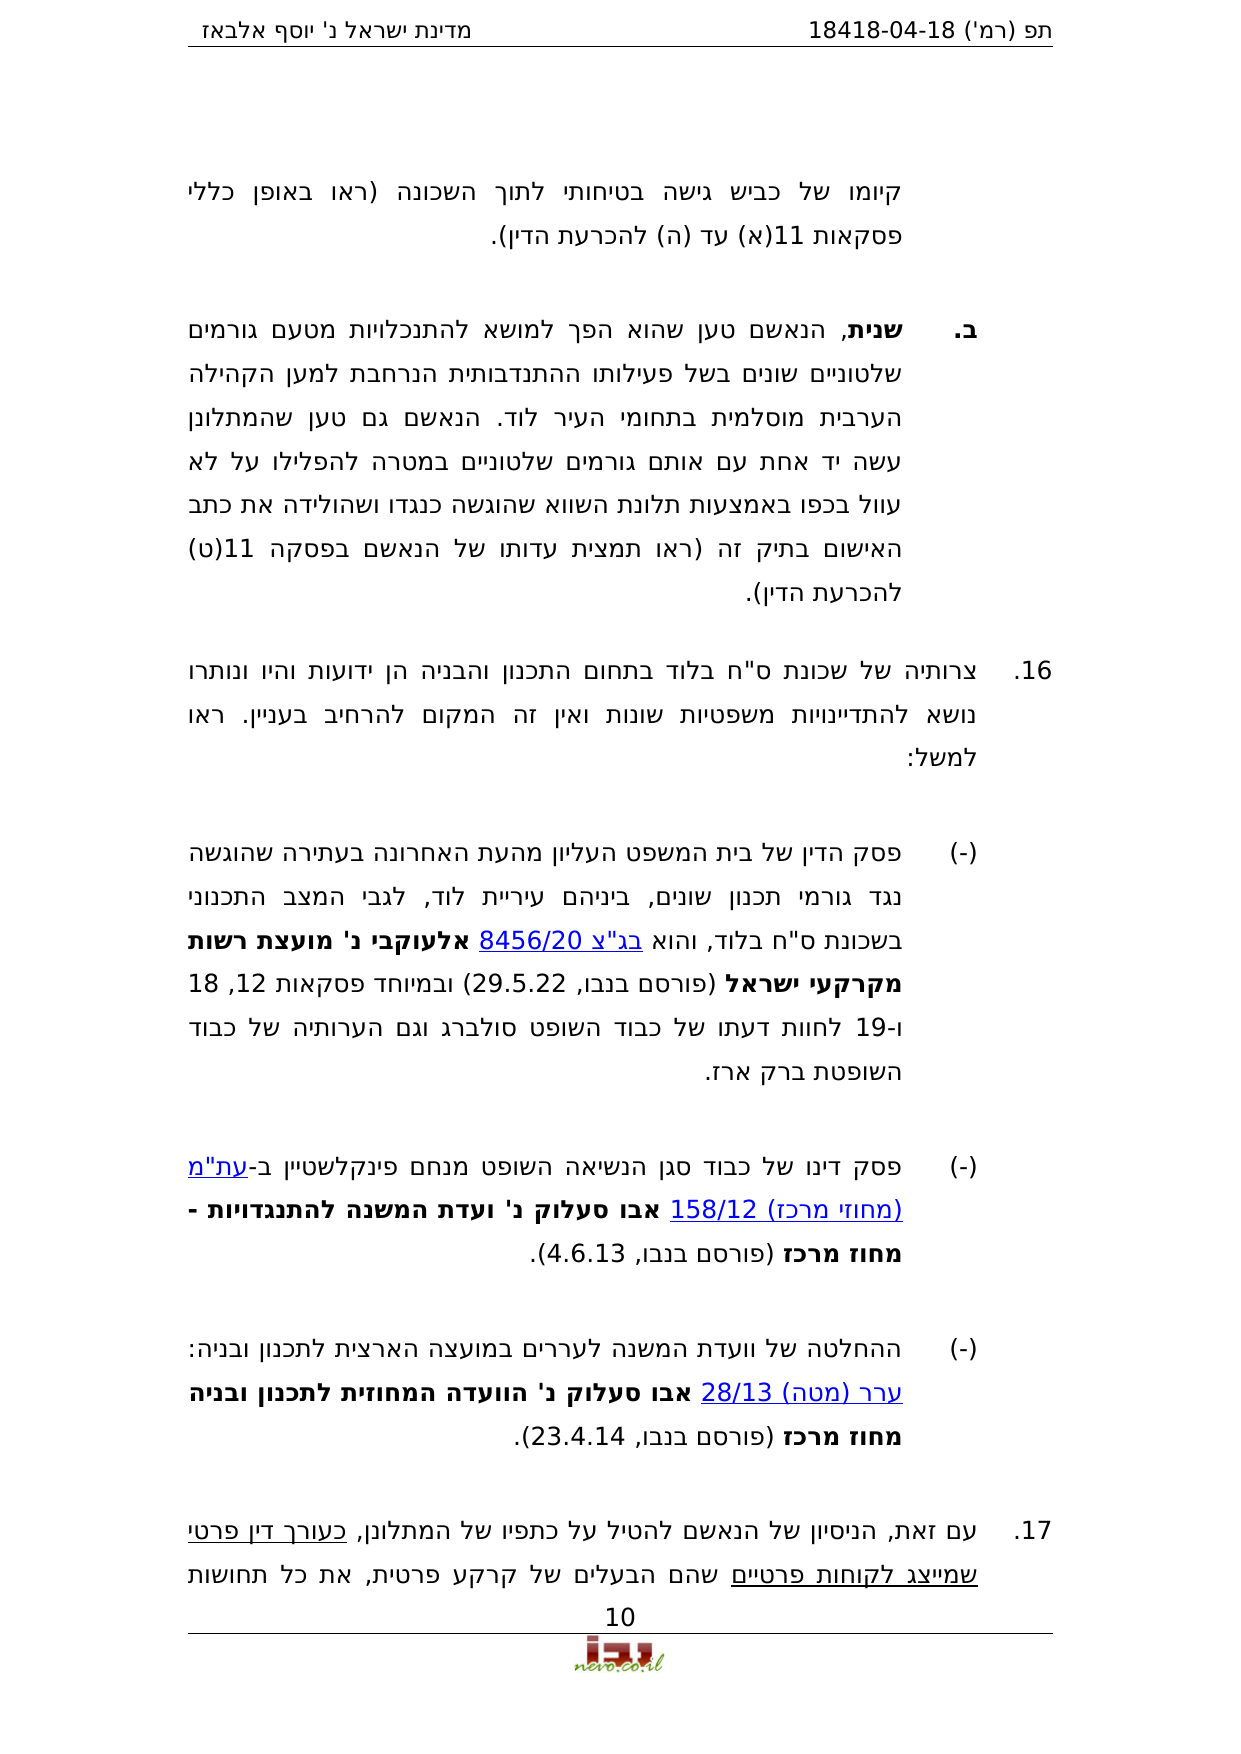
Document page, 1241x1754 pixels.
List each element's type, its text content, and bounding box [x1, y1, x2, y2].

text 16. צרותיה של שכונת ס"ח בלוד בתחום התכנון והבניה הן ידועות והיו ונותרו נושא להתדיינויות משפטיות שונות ואין זה המקום להרחיב בעניין. ראו למשל: [187, 656, 1053, 773]
text (-) ההחלטה של וועדת המשנה לעררים במועצה הארצית לתכנון ובניה: ערר (מטה) 28/13 אבו סעלוק נ' הוועדה המחוזית לתכנון ובניה מחוז מרכז (פורסם בנבו, 23.4.14). [187, 1334, 978, 1451]
text (-) פסק דינו של כבוד סגן הנשיאה השופט מנחם פינקלשטיין ב-עת"מ (מחוזי מרכז) 158/12 אבו סעלוק נ' ועדת המשנה להתנגדויות - מחוז מרכז (פורסם בנבו, 4.6.13). [187, 1152, 978, 1268]
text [187, 177, 978, 250]
picture [574, 1635, 666, 1673]
text (-) פסק הדין של בית המשפט העליון מהעת האחרונה בעתירה שהוגשה נגד גורמי תכנון שונים, ביניהם עיריית לוד, לגבי המצב התכנוני בשכונת ס"ח בלוד, והוא בג"צ 8456/20 אלעוקבי נ' מועצת רשות מקרקעי ישראל (פורסם בנבו, 29.5.22) ובמיוחד פסקאות 12, 18 ו-19 לחוות דעתו של כבוד השופט סולברג וגם הערותיה של כבוד השופטת ברק ארז. [187, 838, 978, 1086]
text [187, 1516, 1053, 1589]
list ב. שנית, הנאשם טען שהוא הפך למושא להתנכלויות מטעם גורמים שלטוניים שונים בשל פעילותו ההתנדבותית הנרחבת למען הקהילה הערבית מוסלמית בתחומי העיר לוד. הנאשם גם טען שהמתלונן עשה יד אחת עם אותם גורמים שלטוניים במטרה להפלילו על לא עוול בכפו באמצעות תלונת השווא שהוגשה כנגדו ושהולידה את כתב האישום בתיק זה (ראו תמצית עדותו של הנאשם בפסקה 11(ט) להכרעת הדין). [187, 316, 978, 607]
